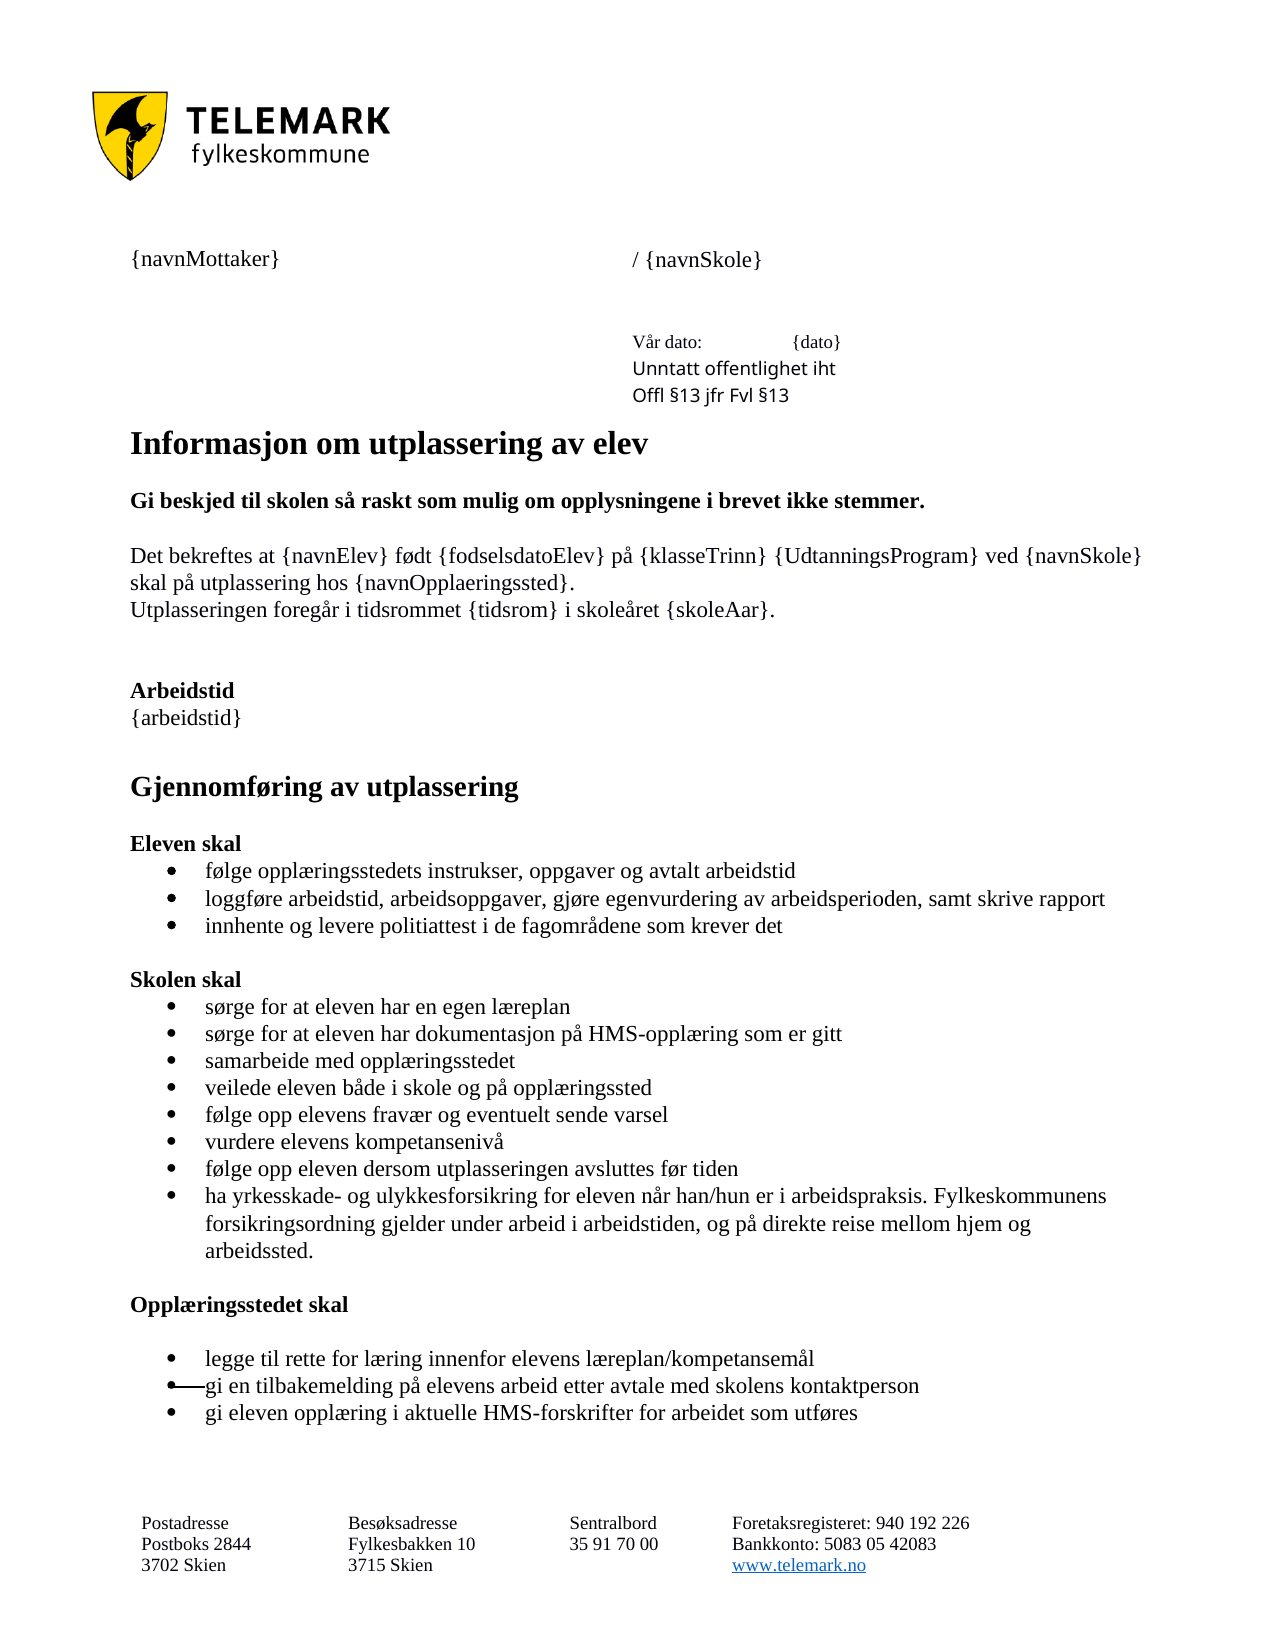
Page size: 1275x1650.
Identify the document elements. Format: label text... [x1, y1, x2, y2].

list vurdere elevens kompetansenivå [167, 1128, 1145, 1155]
list innhente og levere politiattest i de fagområdene som krever det [167, 911, 1145, 938]
text Arbeidstid [130, 649, 1145, 703]
list ha yrkesskade- og ulykkesforsikring for eleven når han/hun er i arbeidspraksis. Fylkeskommunens forsikringsordning gjelder under arbeid i arbeidstiden, og på direkte reise mellom hjem og arbeidssted. [167, 1182, 1145, 1263]
text Gi beskjed til skolen så raskt som mulig om opplysningene i brevet ikke stemmer. [130, 487, 1145, 514]
list sørge for at eleven har en egen læreplan [167, 992, 1145, 1019]
text Skolen skal [130, 965, 1145, 992]
list sørge for at eleven har dokumentasjon på HMS-opplæring som er gitt [167, 1019, 1145, 1046]
text Eleven skal [130, 830, 1145, 857]
list følge opplæringsstedets instrukser, oppgaver og avtalt arbeidstid [167, 857, 1145, 884]
text Opplæringsstedet skal [130, 1290, 1145, 1317]
list samarbeide med opplæringsstedet [167, 1046, 1145, 1073]
list veilede eleven både i skole og på opplæringssted [167, 1073, 1145, 1101]
list loggføre arbeidstid, arbeidsoppgaver, gjøre egenvurdering av arbeidsperioden, samt skrive rapport [167, 884, 1145, 911]
list gi en tilbakemelding på elevens arbeid etter avtale med skolens kontaktperson [167, 1371, 1145, 1398]
list følge opp elevens fravær og eventuelt sende varsel [167, 1101, 1145, 1128]
list legge til rette for læring innenfor elevens læreplan/kompetansemål [167, 1344, 1145, 1371]
subtitle Informasjon om utplassering av elev [130, 423, 1145, 462]
text {arbeidstid} [130, 703, 1145, 731]
text Gjennomføring av utplassering [130, 769, 1145, 803]
table_header / {navnSkole} Vår dato: {dato} Unntatt offentlighet iht Offl §13 jfr Fvl §13 [632, 245, 1145, 423]
picture [0, 0, 430, 213]
text Utplasseringen foregår i tidsrommet {tidsrom} i skoleåret {skoleAar}. [130, 595, 1145, 622]
table_header {navnMottaker} [130, 245, 632, 423]
text Det bekreftes at {navnElev} født {fodselsdatoElev} på {klasseTrinn} {UdtanningsProgram} ved {navnSkole} skal på utplassering hos {navnOpplaeringssted}. [130, 541, 1145, 595]
list følge opp eleven dersom utplasseringen avsluttes før tiden [167, 1155, 1145, 1182]
list gi eleven opplæring i aktuelle HMS-forskrifter for arbeidet som utføres [167, 1398, 1145, 1426]
